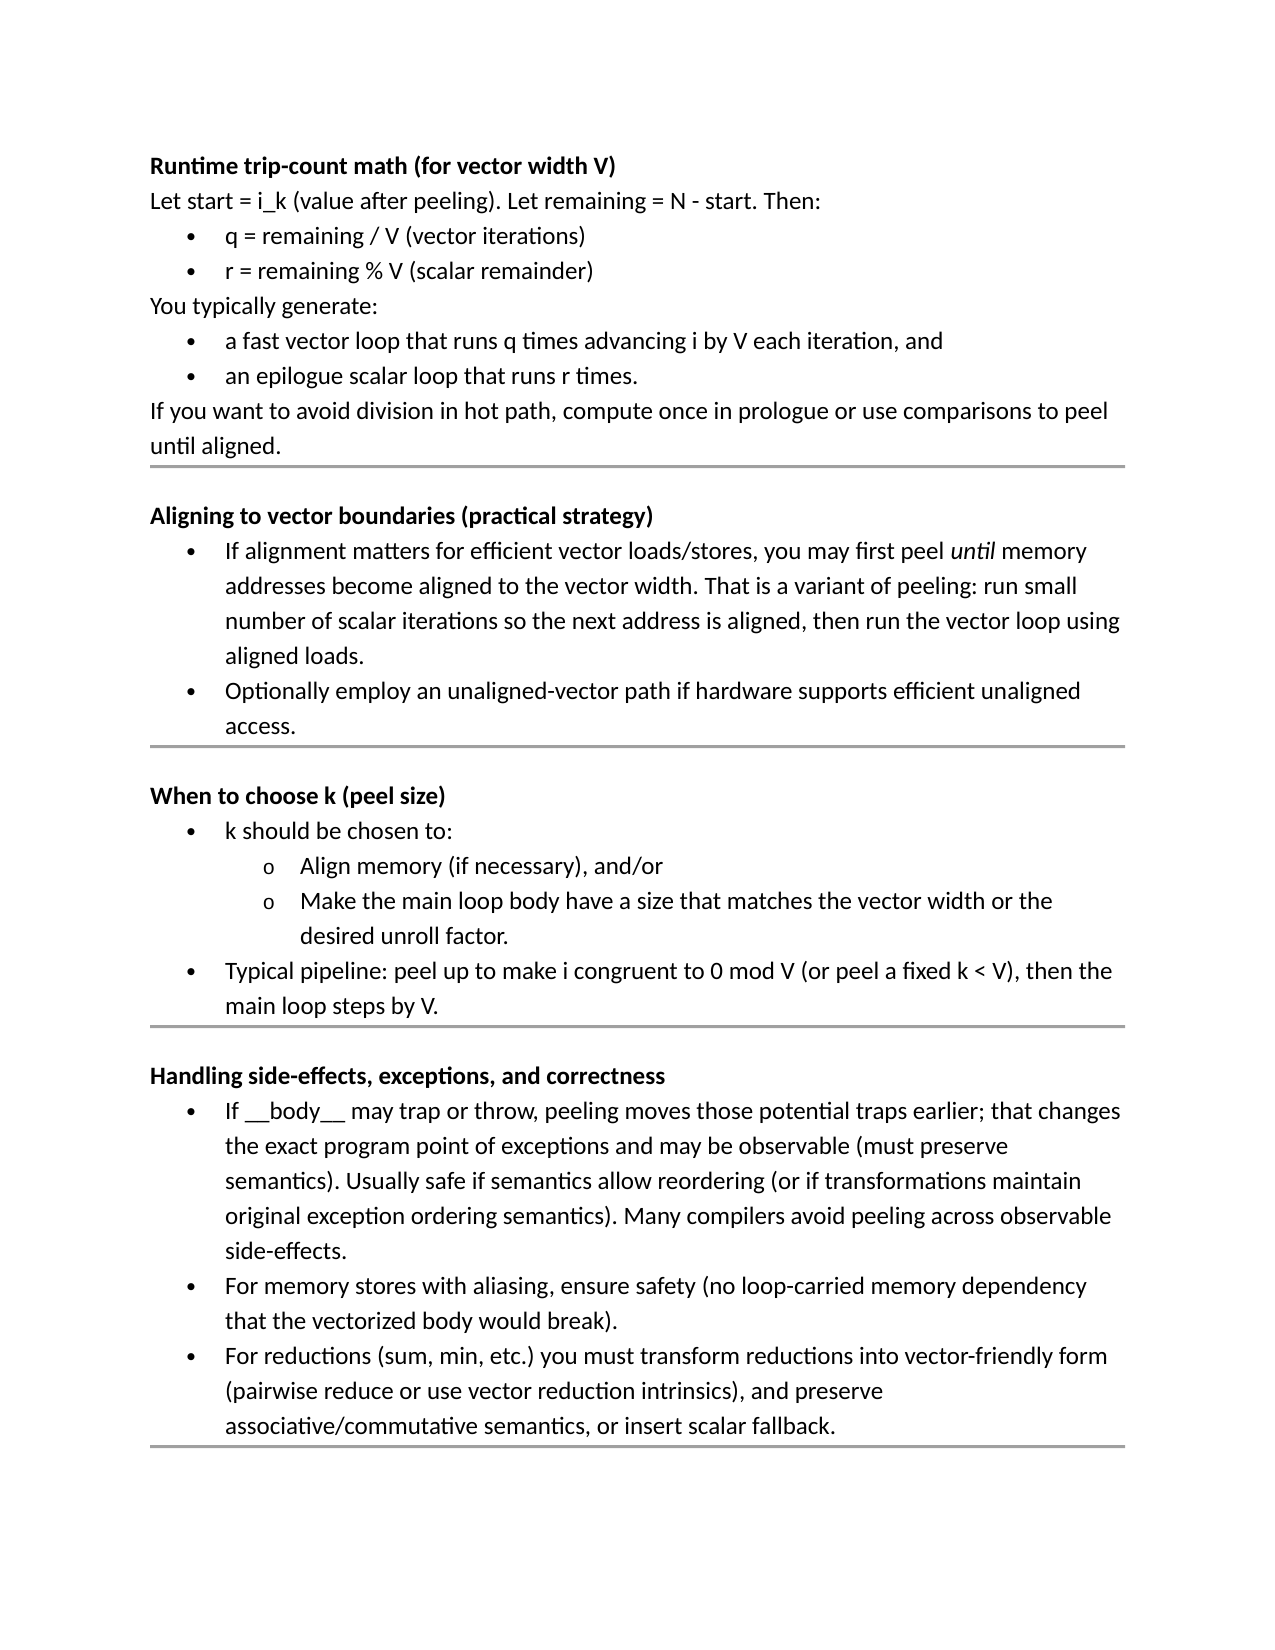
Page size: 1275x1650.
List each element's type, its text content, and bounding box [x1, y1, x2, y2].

text You typically generate: [150, 290, 1125, 321]
text Let start = i_k (value after peeling). Let remaining = N - start. Then: [150, 185, 1125, 216]
list Optionally employ an unaligned-vector path if hardware supports efficient unaligned access. [187, 675, 1125, 741]
list For reductions (sum, min, etc.) you must transform reductions into vector-friendly form (pairwise reduce or use vector reduction intrinsics), and preserve associative/commutative semantics, or insert scalar fallback. [187, 1340, 1125, 1441]
text Handling side-effects, exceptions, and correctness [150, 1060, 1125, 1091]
text Runtime trip-count math (for vector width V) [150, 150, 1125, 181]
text When to choose k (peel size) [150, 780, 1125, 811]
list Typical pipeline: peel up to make i congruent to 0 mod V (or peel a fixed k < V), then the main loop steps by V. [187, 955, 1125, 1021]
list an epilogue scalar loop that runs r times. [187, 360, 1125, 391]
list For memory stores with aliasing, ensure safety (no loop-carried memory dependency that the vectorized body would break). [187, 1270, 1125, 1336]
text If you want to avoid division in hot path, compute once in prologue or use comparisons to peel until aligned. [150, 395, 1125, 461]
list r = remaining % V (scalar remainder) [187, 255, 1125, 286]
list q = remaining / V (vector iterations) [187, 220, 1125, 251]
list a fast vector loop that runs q times advancing i by V each iteration, and [187, 325, 1125, 356]
list Align memory (if necessary), and/or [262, 850, 1125, 881]
list If alignment matters for efficient vector loads/stores, you may first peel until memory addresses become aligned to the vector width. That is a variant of peeling: run small number of scalar iterations so the next address is aligned, then run the vector loop using aligned loads. [187, 535, 1125, 671]
list If __body__ may trap or throw, peeling moves those potential traps earlier; that changes the exact program point of exceptions and may be observable (must preserve semantics). Usually safe if semantics allow reordering (or if transformations maintain original exception ordering semantics). Many compilers avoid peeling across observable side-effects. [187, 1095, 1125, 1266]
text Aligning to vector boundaries (practical strategy) [150, 500, 1125, 531]
list Make the main loop body have a size that matches the vector width or the desired unroll factor. [262, 885, 1125, 951]
list k should be chosen to: [187, 815, 1125, 846]
